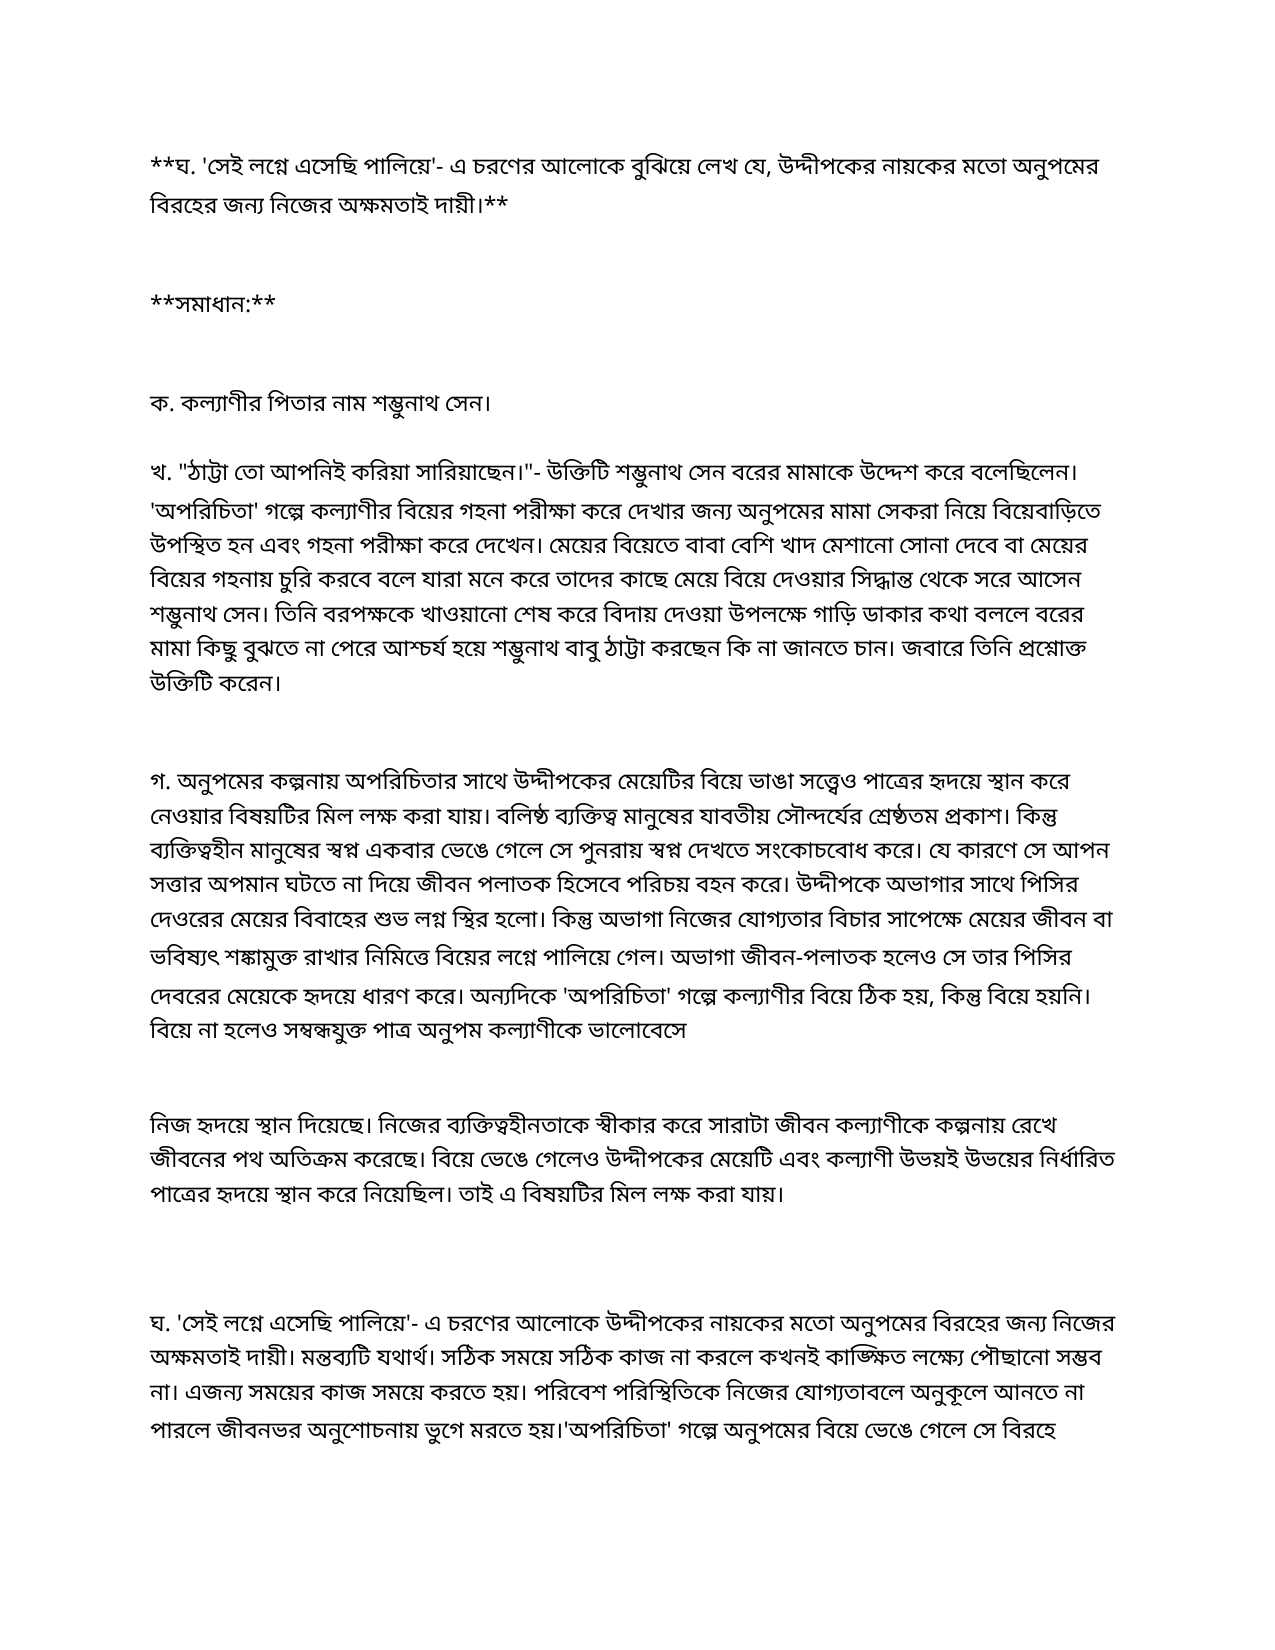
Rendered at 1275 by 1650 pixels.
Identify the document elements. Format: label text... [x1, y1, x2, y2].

text গ. অনুপমের কল্পনায় অপরিচিতার সাথে উদ্দীপকের মেয়েটির বিয়ে ভাঙা সত্ত্বেও পাত্রের হৃদয়ে স্থান করে নেওয়ার বিষয়টির মিল লক্ষ করা যায়। বলিষ্ঠ ব্যক্তিত্ব মানুষের যাবতীয় সৌন্দর্যের শ্রেষ্ঠতম প্রকাশ। কিন্তু ব্যক্তিত্বহীন মানুষের স্বপ্ন একবার ভেঙে গেলে সে পুনরায় স্বপ্ন দেখতে সংকোচবোধ করে। যে কারণে সে আপন সত্তার অপমান ঘটতে না দিয়ে জীবন পলাতক হিসেবে পরিচয় বহন করে। উদ্দীপকে অভাগার সাথে পিসির দেওরের মেয়ের বিবাহের শুভ লগ্ন স্থির হলো। কিন্তু অভাগা নিজের যোগ্যতার বিচার সাপেক্ষে মেয়ের জীবন বা ভবিষ্যৎ শঙ্কামুক্ত রাখার নিমিত্তে বিয়ের লগ্নে পালিয়ে গেল। অভাগা জীবন-পলাতক হলেও সে তার পিসির দেবরের মেয়েকে হৃদয়ে ধারণ করে। অন্যদিকে 'অপরিচিতা' গল্পে কল্যাণীর বিয়ে ঠিক হয়, কিন্তু বিয়ে হয়নি। বিয়ে না হলেও সম্বন্ধযুক্ত পাত্র অনুপম কল্যাণীকে ভালোবেসে [150, 765, 1125, 1048]
text **সমাধান:** [150, 288, 1125, 322]
text ক. কল্যাণীর পিতার নাম শম্ভুনাথ সেন। [150, 387, 1125, 421]
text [150, 1307, 1125, 1448]
text **ঘ. 'সেই লগ্নে এসেছি পালিয়ে'- এ চরণের আলোকে বুঝিয়ে লেখ যে, উদ্দীপকের নায়কের মতো অনুপমের বিরহের জন্য নিজের অক্ষমতাই দায়ী।** [150, 150, 1125, 222]
text নিজ হৃদয়ে স্থান দিয়েছে। নিজের ব্যক্তিত্বহীনতাকে স্বীকার করে সারাটা জীবন কল্যাণীকে কল্পনায় রেখে জীবনের পথ অতিক্রম করেছে। বিয়ে ভেঙে গেলেও উদ্দীপকের মেয়েটি এবং কল্যাণী উভয়ই উভয়ের নির্ধারিত পাত্রের হৃদয়ে স্থান করে নিয়েছিল। তাই এ বিষয়টির মিল লক্ষ করা যায়। [150, 1113, 1125, 1212]
text খ. "ঠাট্টা তো আপনিই করিয়া সারিয়াছেন।"- উক্তিটি শম্ভুনাথ সেন বরের মামাকে উদ্দেশ করে বলেছিলেন। 'অপরিচিতা' গল্পে কল্যাণীর বিয়ের গহনা পরীক্ষা করে দেখার জন্য অনুপমের মামা সেকরা নিয়ে বিয়েবাড়িতে উপস্থিত হন এবং গহনা পরীক্ষা করে দেখেন। মেয়ের বিয়েতে বাবা বেশি খাদ মেশানো সোনা দেবে বা মেয়ের বিয়ের গহনায় চুরি করবে বলে যারা মনে করে তাদের কাছে মেয়ে বিয়ে দেওয়ার সিদ্ধান্ত থেকে সরে আসেন শম্ভুনাথ সেন। তিনি বরপক্ষকে খাওয়ানো শেষ করে বিদায় দেওয়া উপলক্ষে গাড়ি ডাকার কথা বললে বরের মামা কিছু বুঝতে না পেরে আশ্চর্য হয়ে শম্ভুনাথ বাবু ঠাট্টা করছেন কি না জানতে চান। জবারে তিনি প্রশ্নোক্ত উক্তিটি করেন। [150, 456, 1125, 700]
